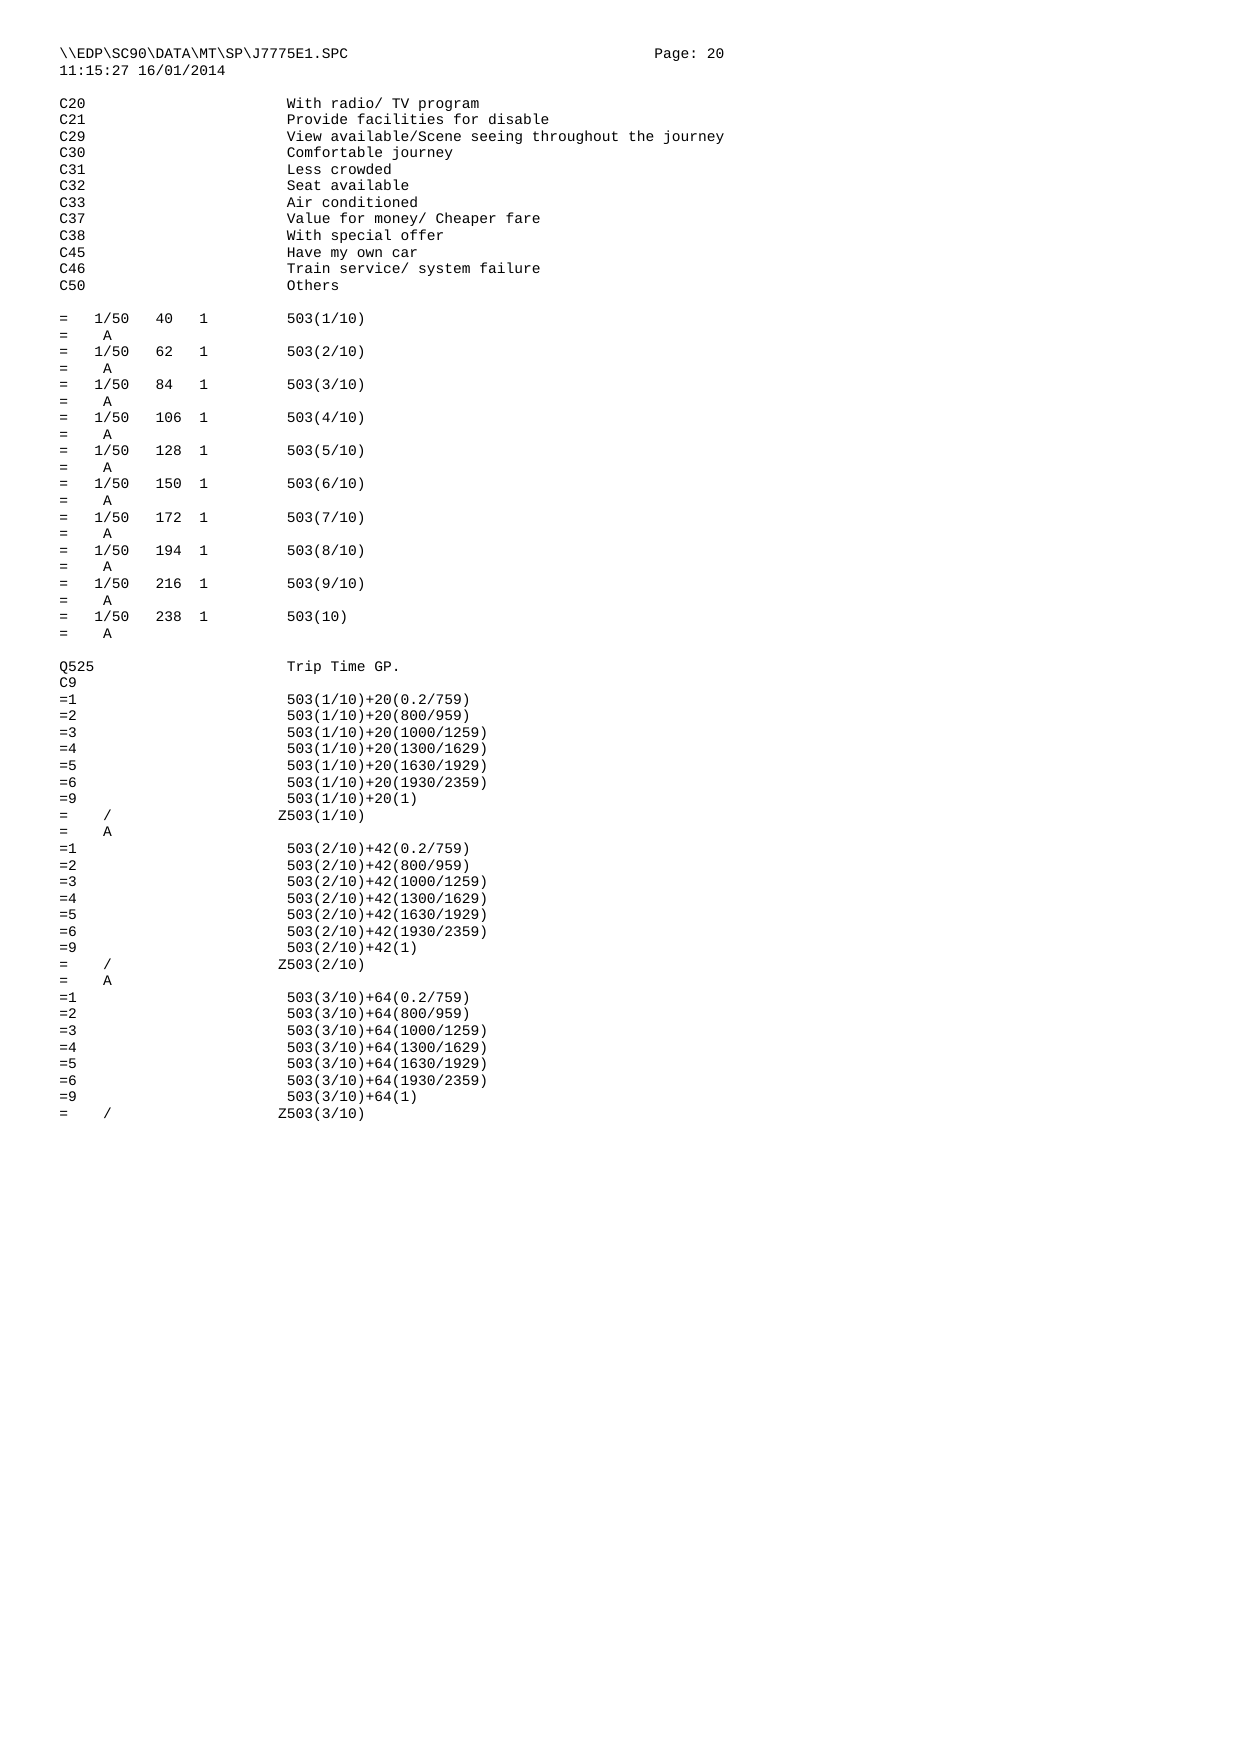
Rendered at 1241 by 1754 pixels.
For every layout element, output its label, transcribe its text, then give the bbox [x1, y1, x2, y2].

text = A [59, 974, 1181, 990]
text =1 503(2/10)+42(0.2/759) [59, 841, 1181, 858]
text =4 503(1/10)+20(1300/1629) [59, 742, 1181, 758]
text = A [59, 394, 1181, 411]
text = / Z503(3/10) [59, 1106, 1181, 1123]
text =6 503(1/10)+20(1930/2359) [59, 775, 1181, 791]
text = 1/50 150 1 503(6/10) [59, 477, 1181, 493]
text = A [59, 460, 1181, 477]
text = 1/50 40 1 503(1/10) [59, 311, 1181, 328]
text =5 503(3/10)+64(1630/1929) [59, 1056, 1181, 1073]
text =4 503(2/10)+42(1300/1629) [59, 891, 1181, 907]
text =9 503(1/10)+20(1) [59, 791, 1181, 808]
text = 1/50 128 1 503(5/10) [59, 444, 1181, 460]
text =9 503(3/10)+64(1) [59, 1089, 1181, 1106]
text =2 503(1/10)+20(800/959) [59, 709, 1181, 725]
text C32 Seat available [59, 179, 1181, 195]
text =2 503(3/10)+64(800/959) [59, 1007, 1181, 1023]
text C30 Comfortable journey [59, 146, 1181, 162]
text = A [59, 824, 1181, 841]
text =5 503(2/10)+42(1630/1929) [59, 907, 1181, 924]
text =3 503(2/10)+42(1000/1259) [59, 874, 1181, 891]
text = 1/50 62 1 503(2/10) [59, 344, 1181, 361]
text =5 503(1/10)+20(1630/1929) [59, 758, 1181, 775]
text = 1/50 106 1 503(4/10) [59, 411, 1181, 427]
text = / Z503(2/10) [59, 957, 1181, 974]
text = / Z503(1/10) [59, 808, 1181, 824]
text = A [59, 526, 1181, 543]
text =4 503(3/10)+64(1300/1629) [59, 1040, 1181, 1056]
text C29 View available/Scene seeing throughout the journey [59, 129, 1181, 146]
text =9 503(2/10)+42(1) [59, 941, 1181, 957]
text =6 503(2/10)+42(1930/2359) [59, 924, 1181, 941]
text = 1/50 172 1 503(7/10) [59, 510, 1181, 526]
text =3 503(3/10)+64(1000/1259) [59, 1023, 1181, 1040]
text = A [59, 361, 1181, 377]
text = 1/50 194 1 503(8/10) [59, 543, 1181, 559]
text C20 With radio/ TV program [59, 96, 1181, 112]
text C37 Value for money/ Cheaper fare [59, 212, 1181, 228]
text =1 503(1/10)+20(0.2/759) [59, 692, 1181, 709]
text C50 Others [59, 278, 1181, 294]
text C31 Less crowded [59, 162, 1181, 179]
text = 1/50 216 1 503(9/10) [59, 576, 1181, 593]
text \\EDP\SC90\DATA\MT\SP\J7775E1.SPC Page: 20 [59, 46, 1181, 63]
text 11:15:27 16/01/2014 [59, 63, 1181, 79]
text = A [59, 626, 1181, 642]
text = A [59, 328, 1181, 344]
text = A [59, 593, 1181, 609]
text = A [59, 427, 1181, 444]
text C45 Have my own car [59, 245, 1181, 261]
text =3 503(1/10)+20(1000/1259) [59, 725, 1181, 742]
text C33 Air conditioned [59, 195, 1181, 212]
text =2 503(2/10)+42(800/959) [59, 858, 1181, 874]
text = 1/50 84 1 503(3/10) [59, 377, 1181, 394]
text C38 With special offer [59, 228, 1181, 245]
text C46 Train service/ system failure [59, 261, 1181, 278]
text Q525 Trip Time GP. [59, 659, 1181, 676]
text = A [59, 559, 1181, 576]
text C21 Provide facilities for disable [59, 112, 1181, 129]
text =1 503(3/10)+64(0.2/759) [59, 990, 1181, 1007]
text = 1/50 238 1 503(10) [59, 609, 1181, 626]
text = A [59, 493, 1181, 510]
text C9 [59, 676, 1181, 692]
text =6 503(3/10)+64(1930/2359) [59, 1073, 1181, 1089]
